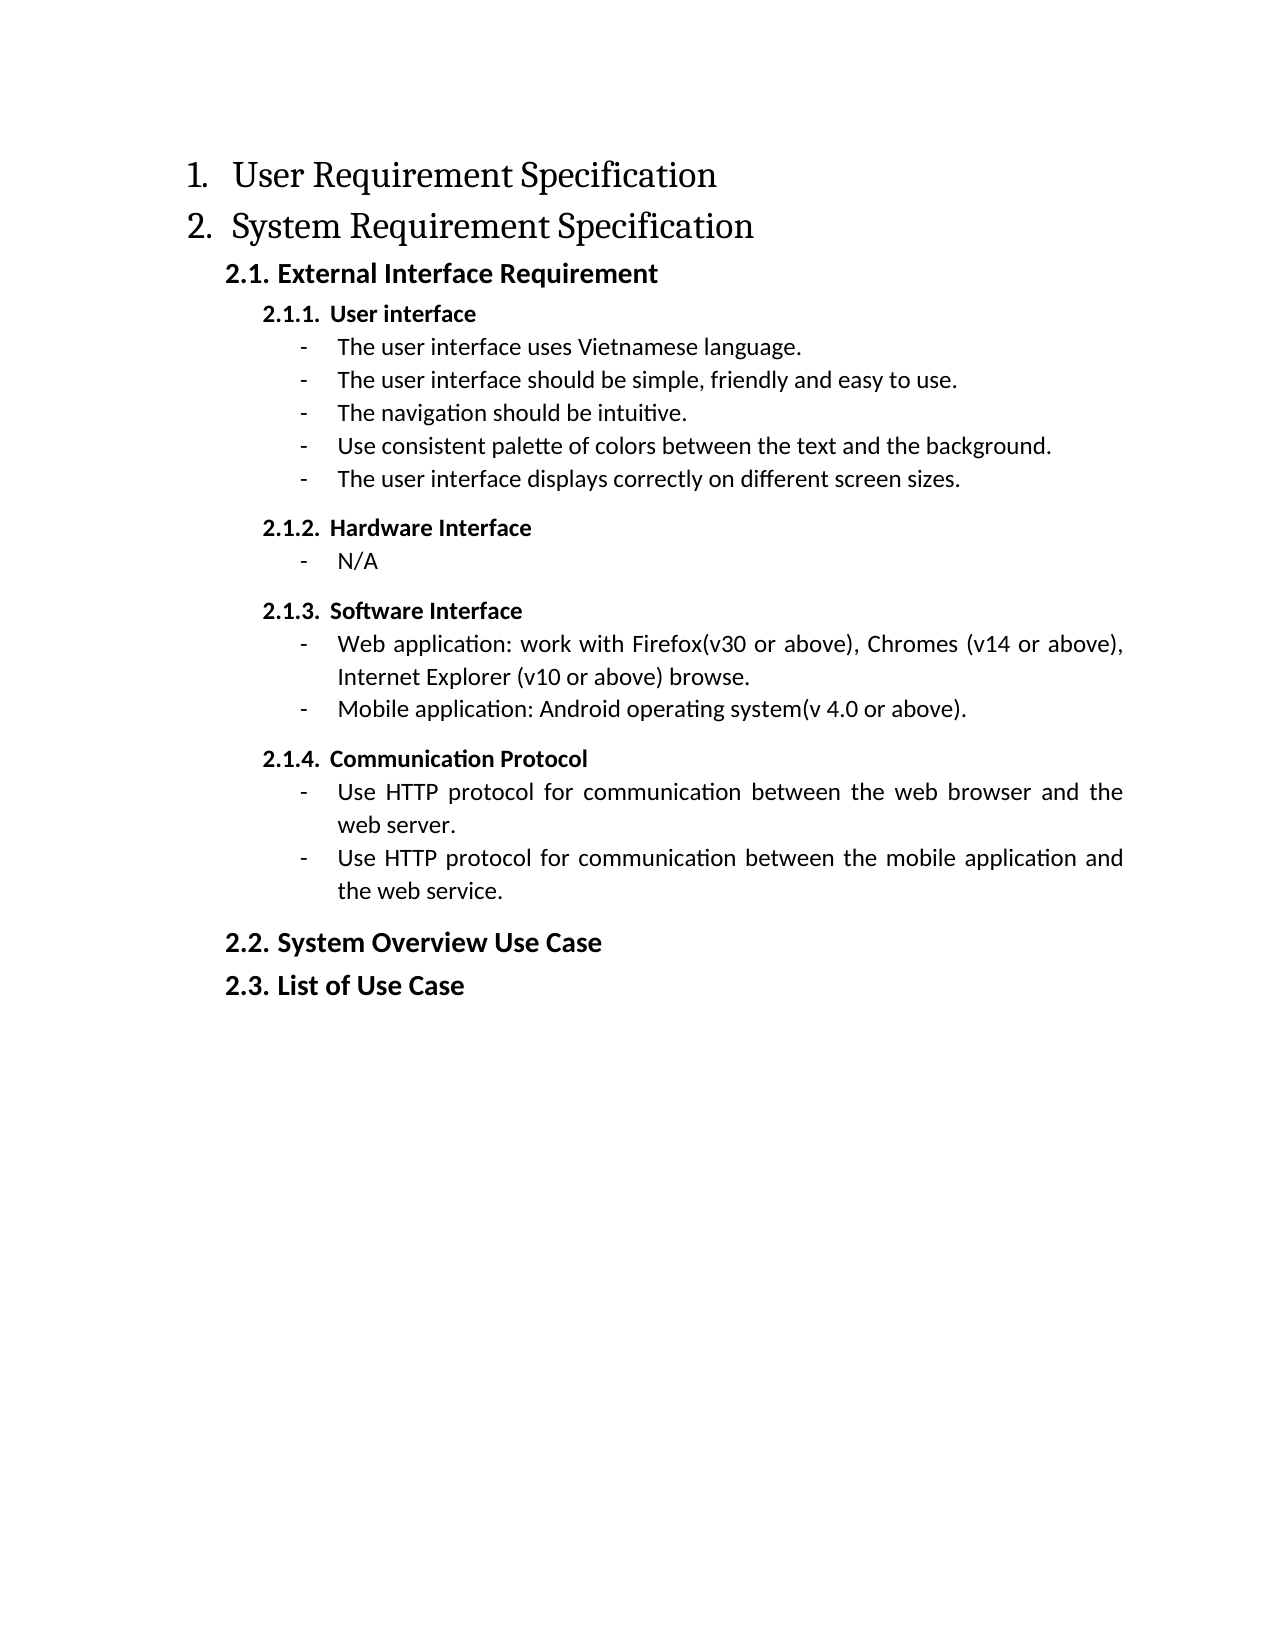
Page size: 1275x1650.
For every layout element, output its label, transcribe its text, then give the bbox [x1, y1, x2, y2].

subtitle List of Use Case [225, 967, 1125, 1003]
subtitle User interface [262, 298, 1125, 329]
subtitle Software Interface [262, 595, 1125, 625]
list The user interface displays correctly on different screen sizes. [300, 463, 1125, 493]
list The user interface should be simple, friendly and easy to use. [300, 364, 1125, 394]
subtitle System Requirement Specification [187, 205, 1125, 248]
list Use HTTP protocol for communication between the mobile application and the web service. [300, 842, 1125, 905]
list Web application: work with Firefox(v30 or above), Chromes (v14 or above), Internet Explorer (v10 or above) browse. [300, 628, 1125, 691]
subtitle Communication Protocol [262, 743, 1125, 774]
subtitle System Overview Use Case [225, 924, 1125, 960]
list Use consistent palette of colors between the text and the background. [300, 430, 1125, 460]
subtitle User Requirement Specification [187, 154, 1125, 197]
subtitle External Interface Requirement [225, 256, 1125, 291]
list Mobile application: Android operating system(v 4.0 or above). [300, 694, 1125, 724]
list The user interface uses Vietnamese language. [300, 331, 1125, 362]
subtitle Hardware Interface [262, 512, 1125, 543]
list N/A [300, 545, 1125, 576]
list Use HTTP protocol for communication between the web browser and the web server. [300, 776, 1125, 839]
list The navigation should be intuitive. [300, 397, 1125, 427]
